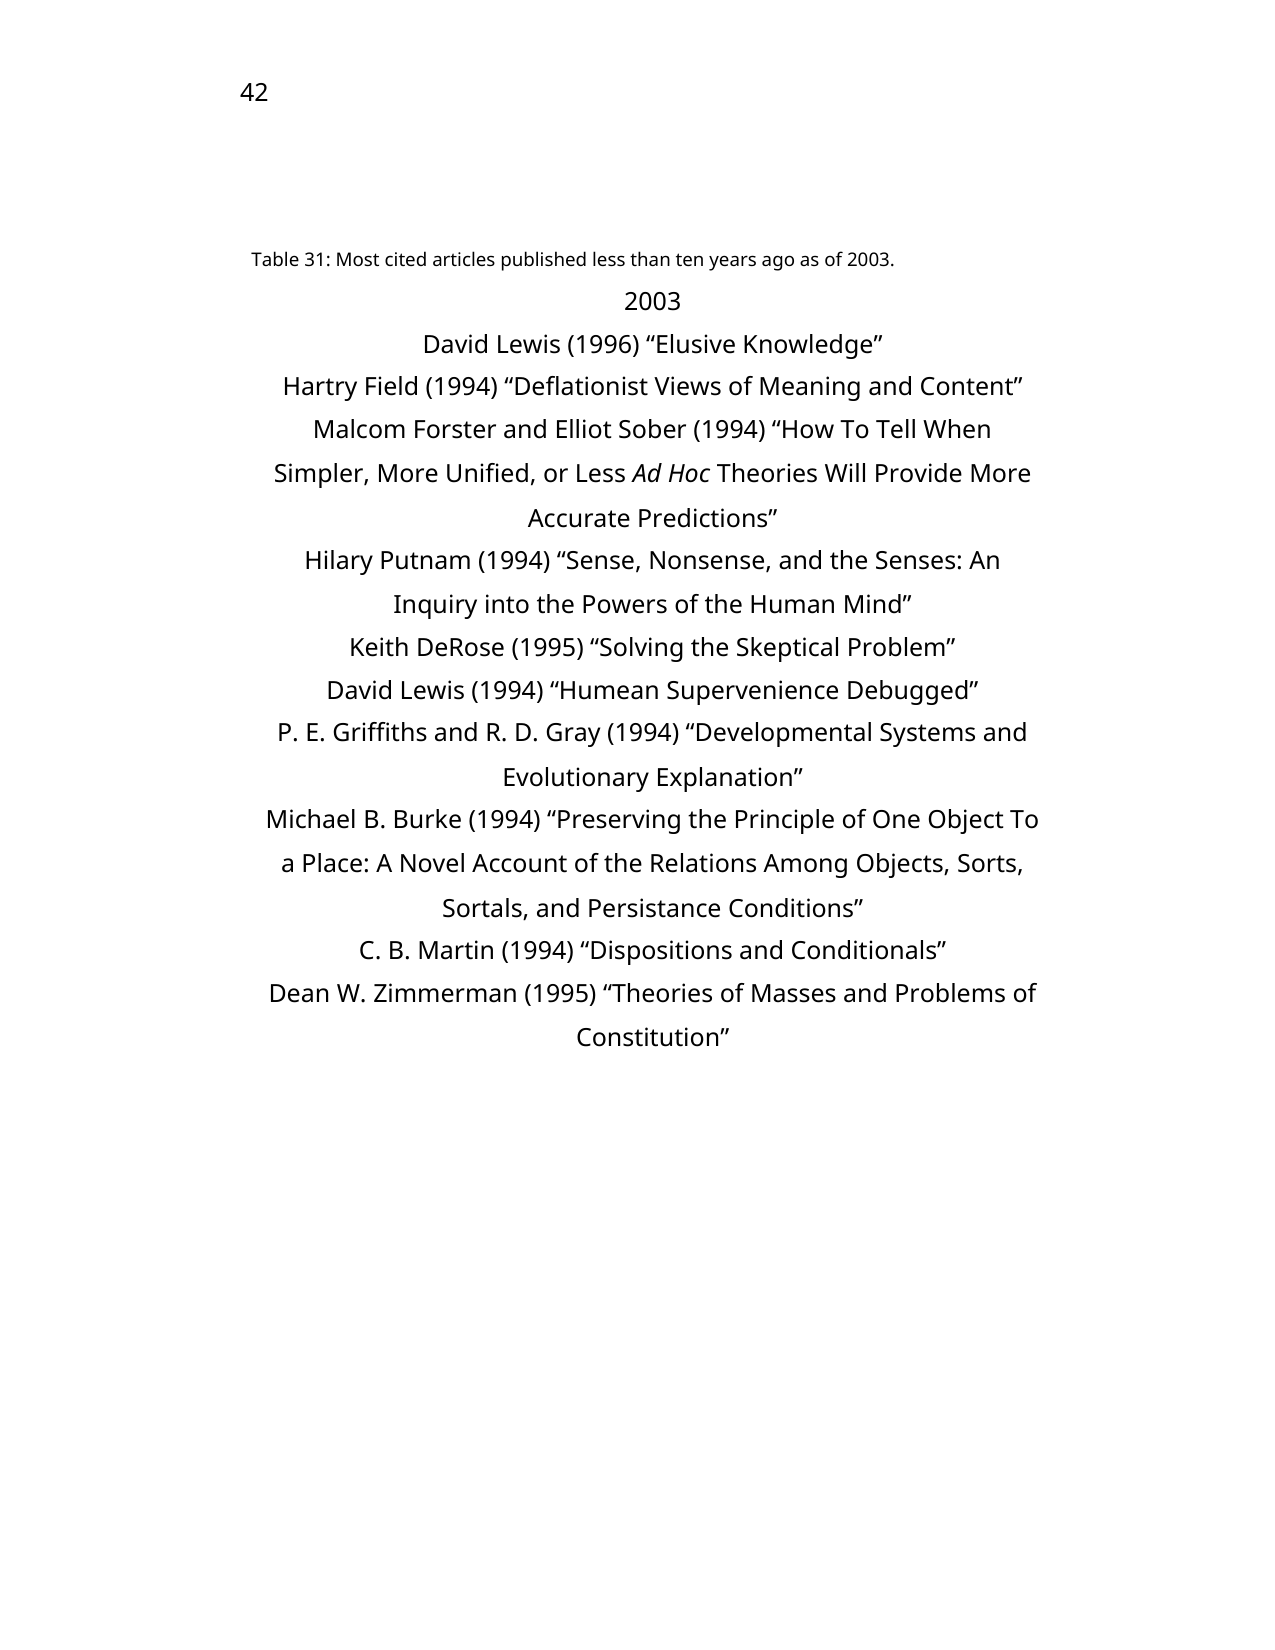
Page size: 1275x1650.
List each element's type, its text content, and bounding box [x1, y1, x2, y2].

table_header Table 31: Most cited articles published less than ten years ago as of 2003. [240, 225, 1065, 1062]
